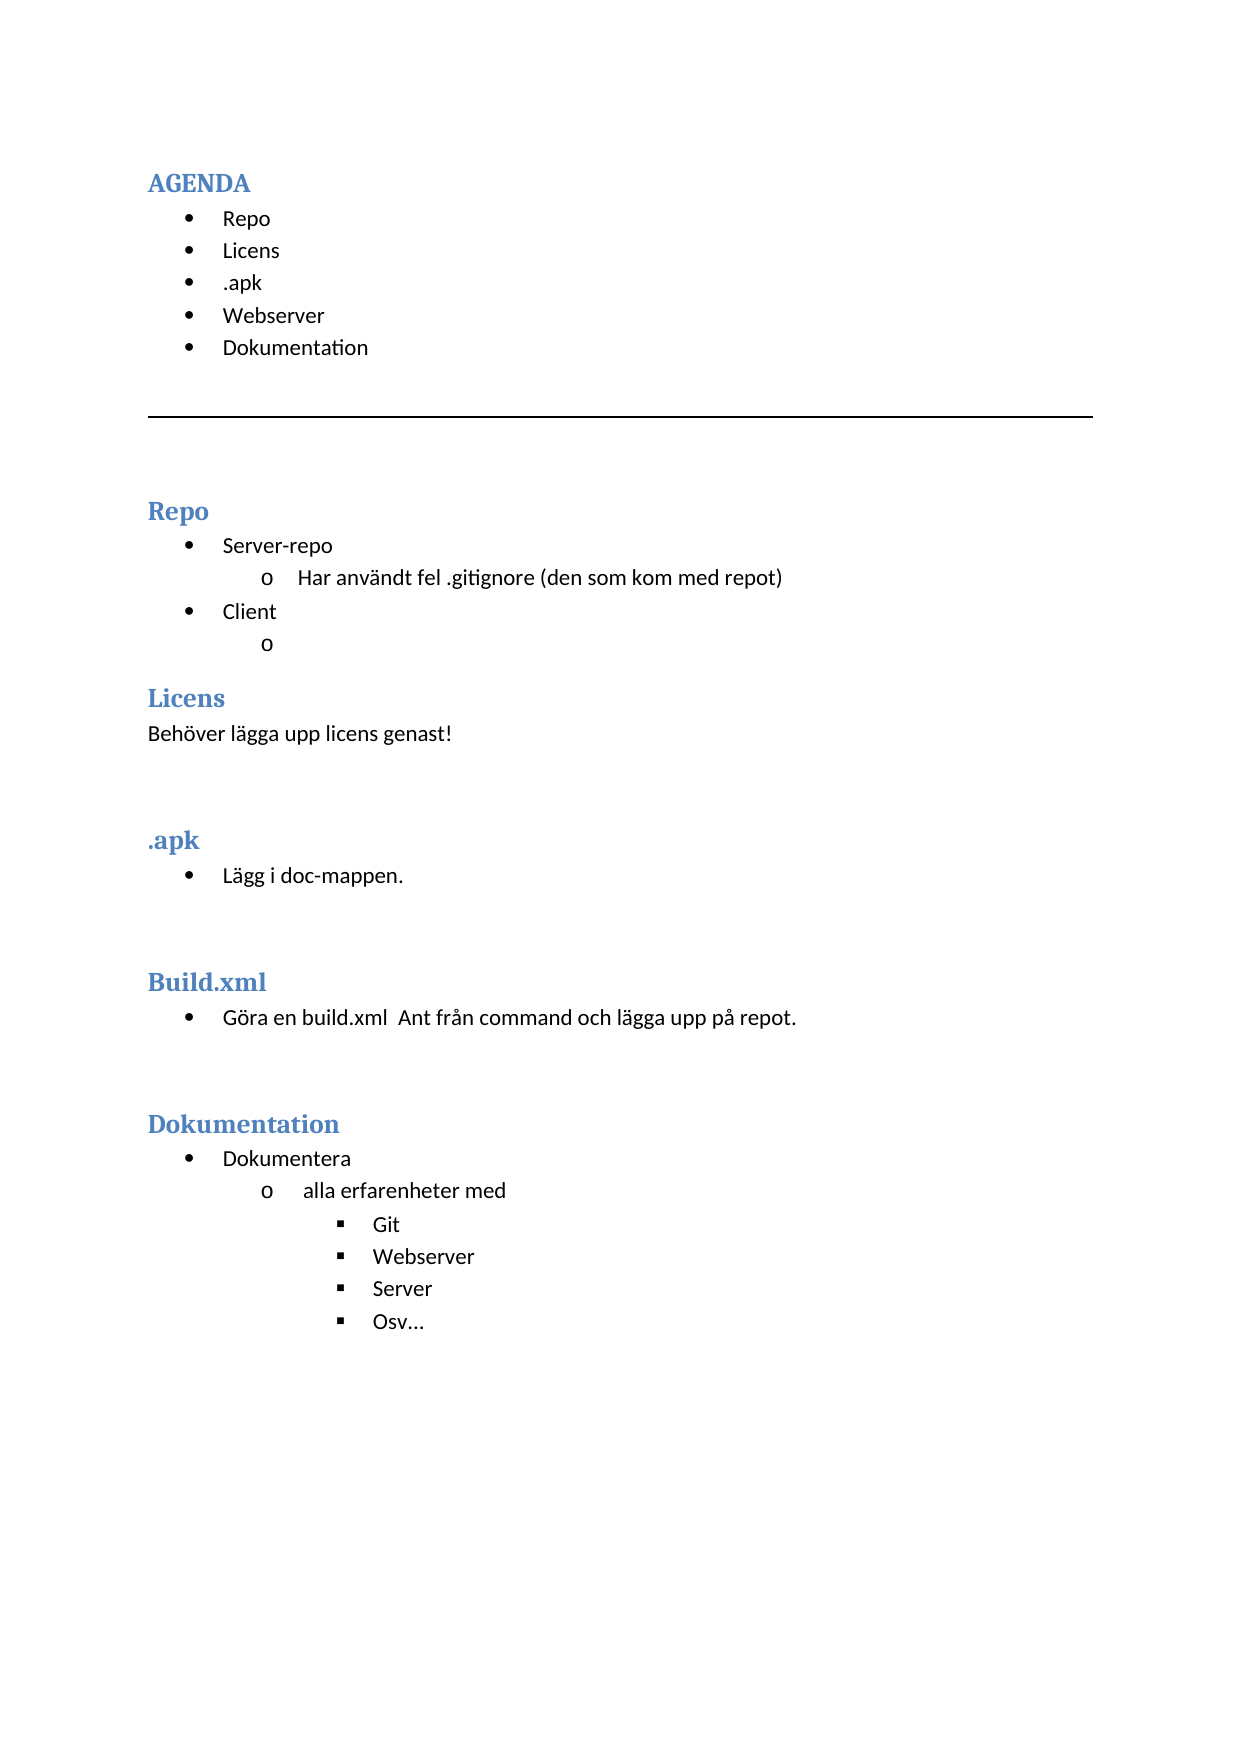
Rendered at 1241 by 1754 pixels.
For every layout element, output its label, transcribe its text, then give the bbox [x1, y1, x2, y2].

subtitle AGENDA [148, 168, 1093, 199]
subtitle Licens [148, 683, 1093, 714]
list Git [335, 1210, 1093, 1238]
subtitle .apk [148, 825, 1093, 856]
list Dokumentation [185, 333, 1093, 361]
text Behöver lägga upp licens genast! [148, 719, 1093, 747]
list Server-repo [185, 531, 1093, 559]
subtitle Build.xml [148, 967, 1093, 998]
list Dokumentera [185, 1144, 1093, 1172]
subtitle Dokumentation [148, 1109, 1093, 1140]
list Har användt fel .gitignore (den som kom med repot) [260, 563, 1093, 593]
subtitle Repo [148, 496, 1093, 527]
list Licens [185, 236, 1093, 264]
list Server [335, 1274, 1093, 1303]
list Webserver [335, 1242, 1093, 1270]
list Webserver [185, 301, 1093, 329]
list Osv... [335, 1307, 1093, 1335]
list alla erfarenheter med [260, 1177, 1093, 1206]
list Lägg i doc-mappen. [185, 861, 1093, 889]
list Client [185, 597, 1093, 625]
list Göra en build.xml Ant från command och lägga upp på repot. [185, 1003, 1093, 1031]
list Repo [185, 204, 1093, 232]
list .apk [185, 268, 1093, 297]
